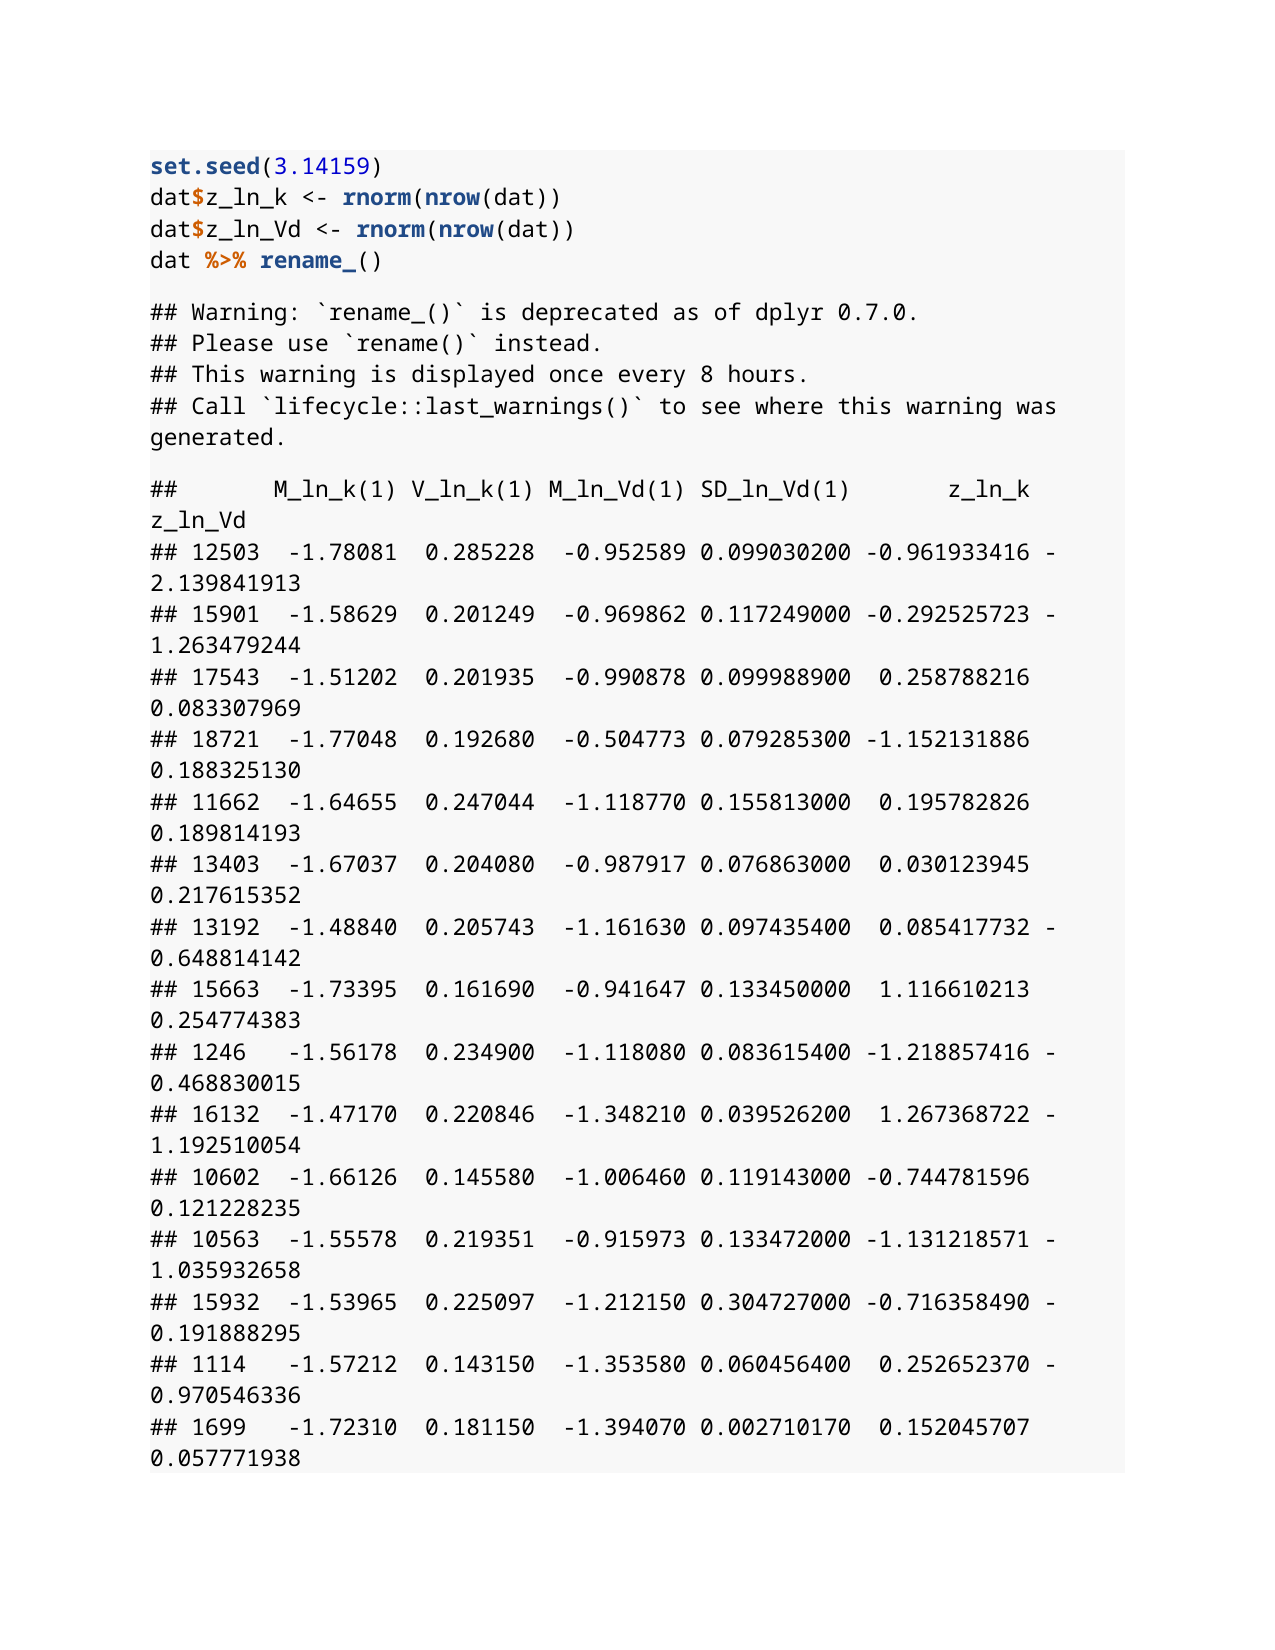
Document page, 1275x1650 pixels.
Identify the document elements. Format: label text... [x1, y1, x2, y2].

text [150, 150, 1125, 275]
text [150, 473, 1125, 1473]
text ## Warning: `rename_()` is deprecated as of dplyr 0.7.0. ## Please use `rename()` instead. ## This warning is displayed once every 8 hours. ## Call `lifecycle::last_warnings()` to see where this warning was generated. [150, 296, 1125, 452]
